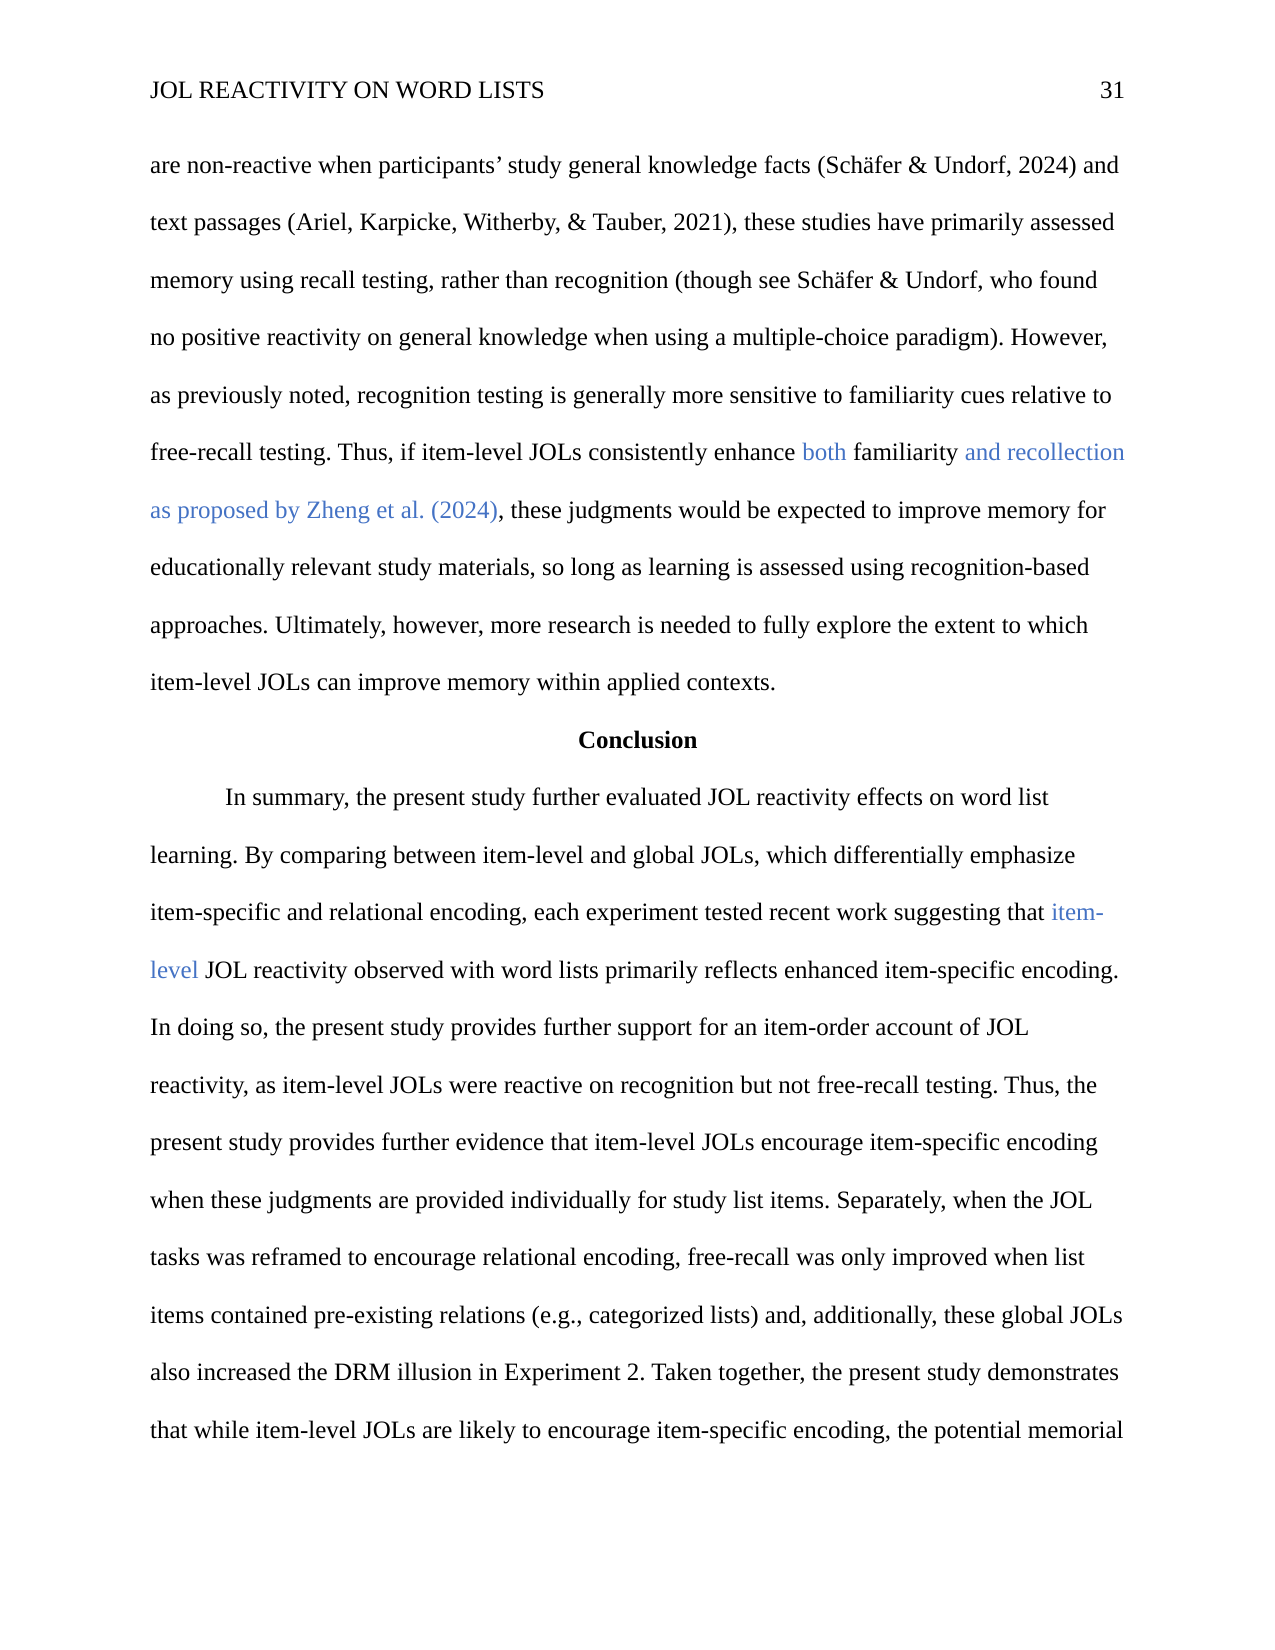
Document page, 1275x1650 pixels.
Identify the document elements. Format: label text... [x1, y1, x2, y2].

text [150, 782, 1125, 1444]
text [150, 150, 1125, 696]
text Conclusion [150, 725, 1125, 754]
